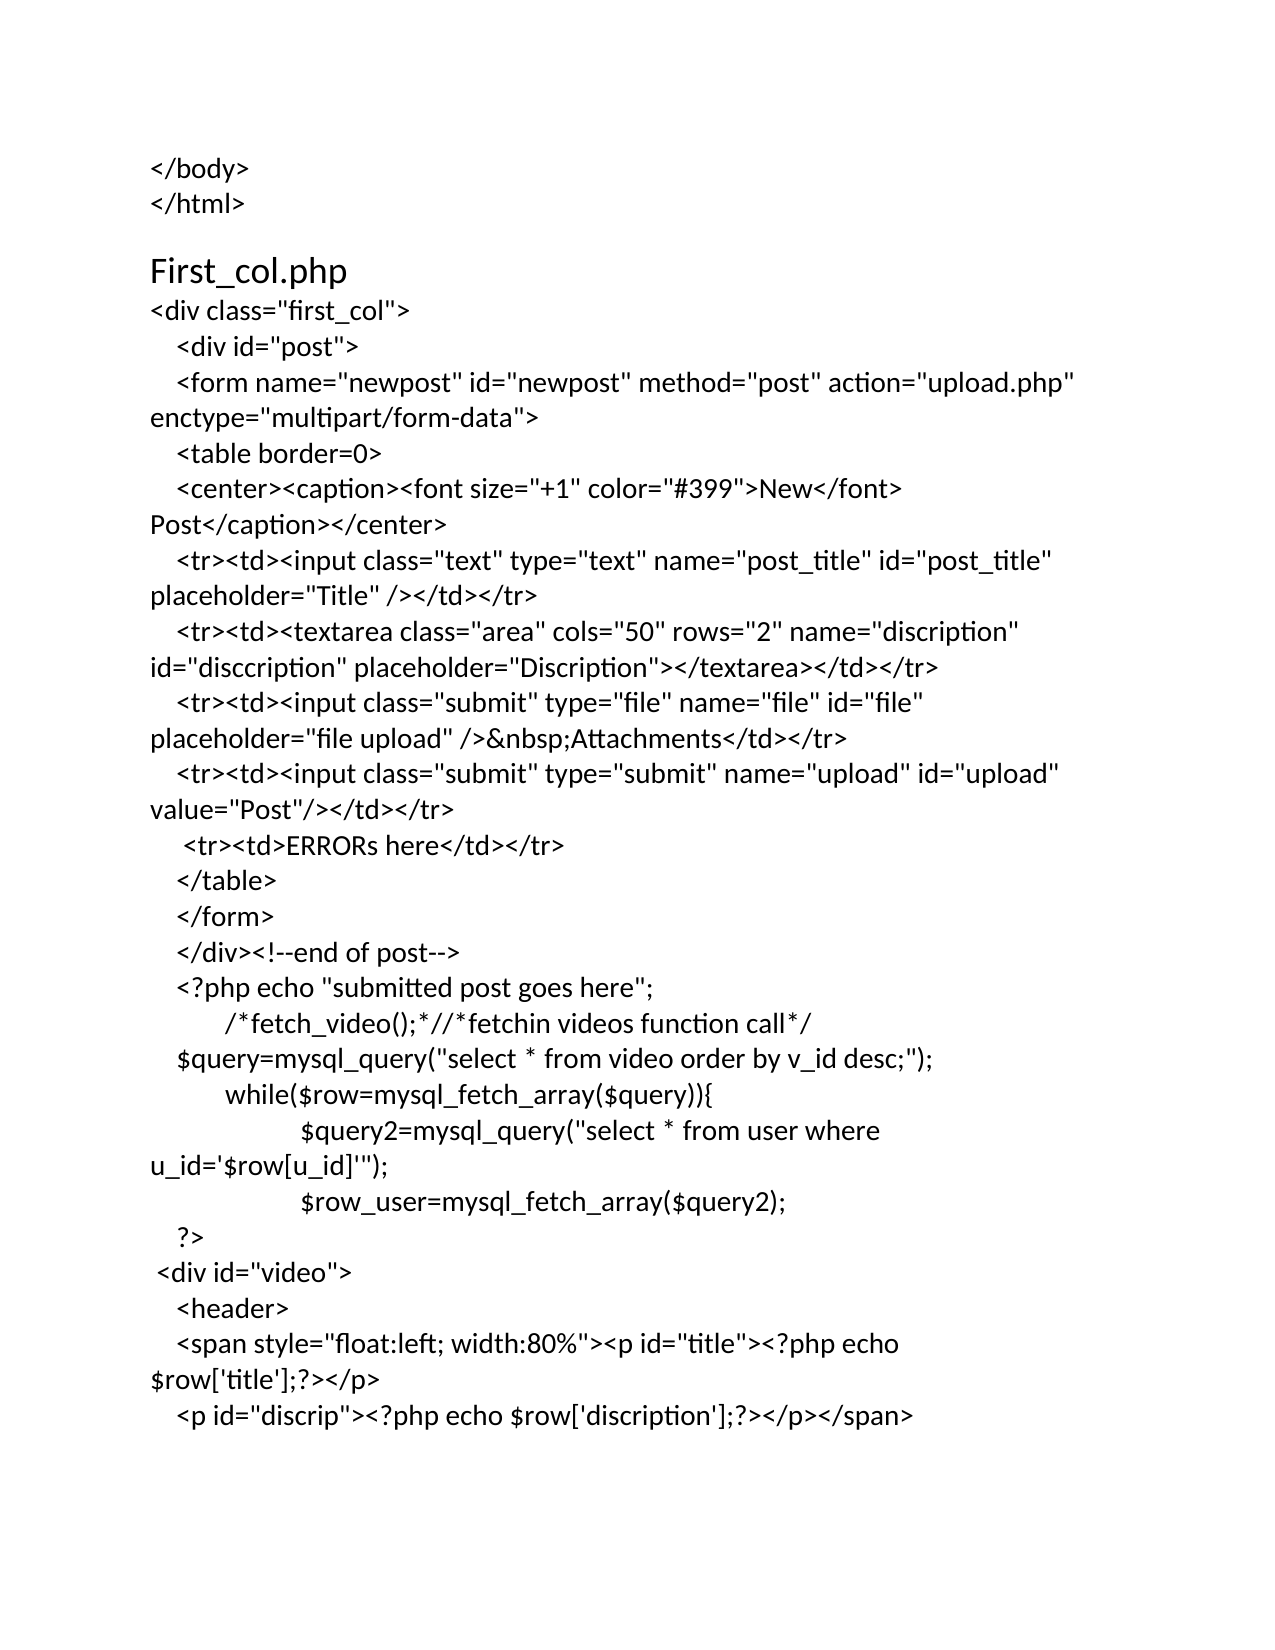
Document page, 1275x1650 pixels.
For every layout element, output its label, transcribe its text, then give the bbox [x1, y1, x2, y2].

text </html> [150, 186, 1125, 221]
text <div id="post"> [150, 328, 1125, 364]
text $row_user=mysql_fetch_array($query2); [150, 1183, 1125, 1219]
text <p id="discrip"><?php echo $row['discription'];?></p></span> [150, 1397, 1125, 1432]
text <tr><td>ERRORs here</td></tr> [150, 827, 1125, 862]
text <div class="first_col"> [150, 292, 1125, 328]
text <span style="float:left; width:80%"><p id="title"><?php echo $row['title'];?></p> [150, 1326, 1125, 1397]
text <table border=0> [150, 435, 1125, 471]
text <center><caption><font size="+1" color="#399">New</font> Post</caption></center> [150, 471, 1125, 542]
text $query=mysql_query("select * from video order by v_id desc;"); [150, 1041, 1125, 1076]
text <tr><td><textarea class="area" cols="50" rows="2" name="discription" id="disccription" placeholder="Discription"></textarea></td></tr> [150, 613, 1125, 684]
text <header> [150, 1290, 1125, 1326]
text <div id="video"> [150, 1254, 1125, 1290]
text </body> [150, 150, 1125, 186]
text </div><!--end of post--> [150, 934, 1125, 969]
text ?> [150, 1219, 1125, 1254]
text $query2=mysql_query("select * from user where u_id='$row[u_id]'"); [150, 1112, 1125, 1183]
text <tr><td><input class="text" type="text" name="post_title" id="post_title" placeholder="Title" /></td></tr> [150, 542, 1125, 613]
text First_col.php [150, 247, 1125, 292]
text </form> [150, 898, 1125, 934]
text </table> [150, 862, 1125, 898]
text /*fetch_video();*//*fetchin videos function call*/ [150, 1005, 1125, 1041]
text <form name="newpost" id="newpost" method="post" action="upload.php" enctype="multipart/form-data"> [150, 364, 1125, 435]
text <tr><td><input class="submit" type="file" name="file" id="file" placeholder="file upload" />&nbsp;Attachments</td></tr> [150, 684, 1125, 756]
text while($row=mysql_fetch_array($query)){ [150, 1076, 1125, 1112]
text <?php echo "submitted post goes here"; [150, 969, 1125, 1005]
text <tr><td><input class="submit" type="submit" name="upload" id="upload" value="Post"/></td></tr> [150, 756, 1125, 827]
